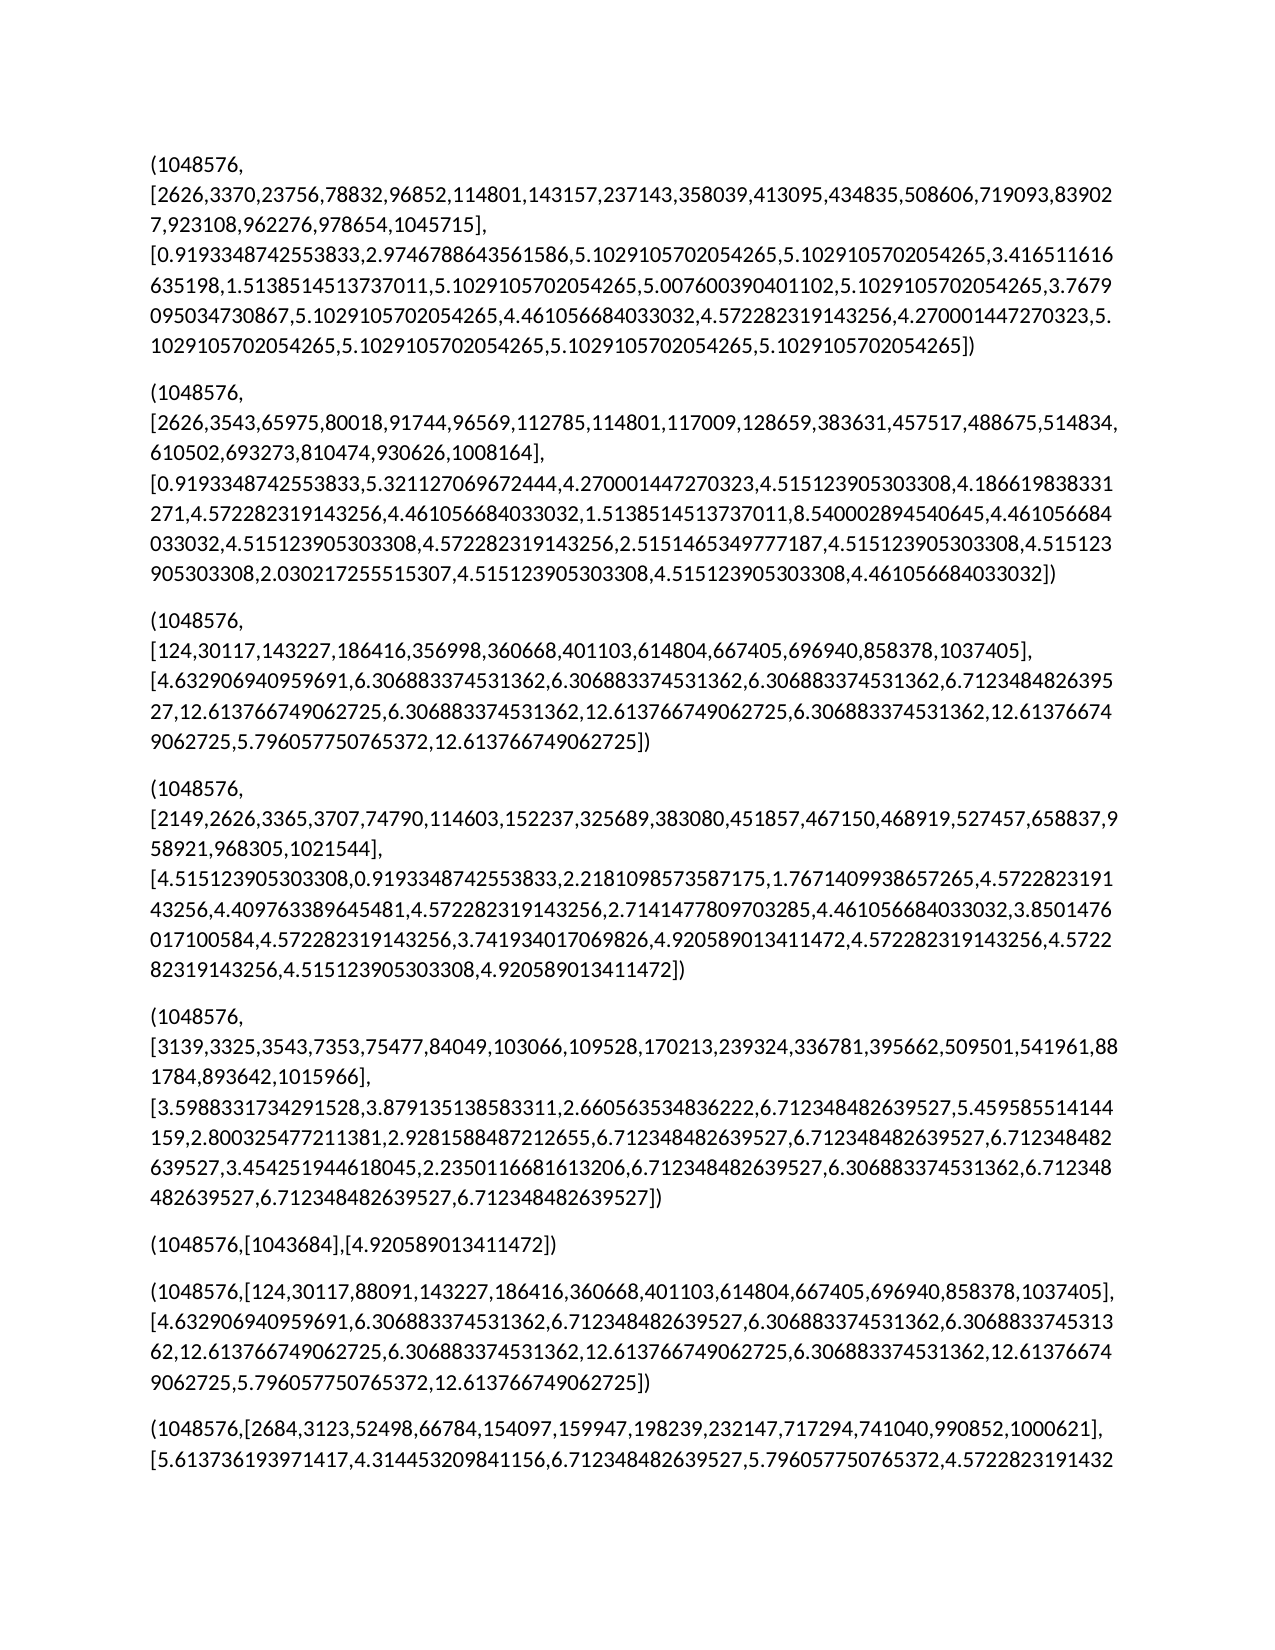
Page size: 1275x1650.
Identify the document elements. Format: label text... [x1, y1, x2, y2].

text (1048576,[2626,3370,23756,78832,96852,114801,143157,237143,358039,413095,434835,508606,719093,839027,923108,962276,978654,1045715],[0.9193348742553833,2.9746788643561586,5.1029105702054265,5.1029105702054265,3.416511616635198,1.5138514513737011,5.1029105702054265,5.007600390401102,5.1029105702054265,3.7679095034730867,5.1029105702054265,4.461056684033032,4.572282319143256,4.270001447270323,5.1029105702054265,5.1029105702054265,5.1029105702054265,5.1029105702054265]) [150, 150, 1125, 359]
text (1048576,[3139,3325,3543,7353,75477,84049,103066,109528,170213,239324,336781,395662,509501,541961,881784,893642,1015966],[3.5988331734291528,3.879135138583311,2.660563534836222,6.712348482639527,5.459585514144159,2.800325477211381,2.9281588487212655,6.712348482639527,6.712348482639527,6.712348482639527,3.454251944618045,2.2350116681613206,6.712348482639527,6.306883374531362,6.712348482639527,6.712348482639527,6.712348482639527]) [150, 1002, 1125, 1211]
text (1048576,[124,30117,88091,143227,186416,360668,401103,614804,667405,696940,858378,1037405],[4.632906940959691,6.306883374531362,6.712348482639527,6.306883374531362,6.306883374531362,12.613766749062725,6.306883374531362,12.613766749062725,6.306883374531362,12.613766749062725,5.796057750765372,12.613766749062725]) [150, 1277, 1125, 1396]
text (1048576,[2149,2626,3365,3707,74790,114603,152237,325689,383080,451857,467150,468919,527457,658837,958921,968305,1021544],[4.515123905303308,0.9193348742553833,2.2181098573587175,1.7671409938657265,4.572282319143256,4.409763389645481,4.572282319143256,2.7141477809703285,4.461056684033032,3.8501476017100584,4.572282319143256,3.741934017069826,4.920589013411472,4.572282319143256,4.572282319143256,4.515123905303308,4.920589013411472]) [150, 774, 1125, 983]
text (1048576,[124,30117,143227,186416,356998,360668,401103,614804,667405,696940,858378,1037405],[4.632906940959691,6.306883374531362,6.306883374531362,6.306883374531362,6.712348482639527,12.613766749062725,6.306883374531362,12.613766749062725,6.306883374531362,12.613766749062725,5.796057750765372,12.613766749062725]) [150, 606, 1125, 755]
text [150, 1414, 1125, 1473]
text (1048576,[1043684],[4.920589013411472]) [150, 1230, 1125, 1258]
